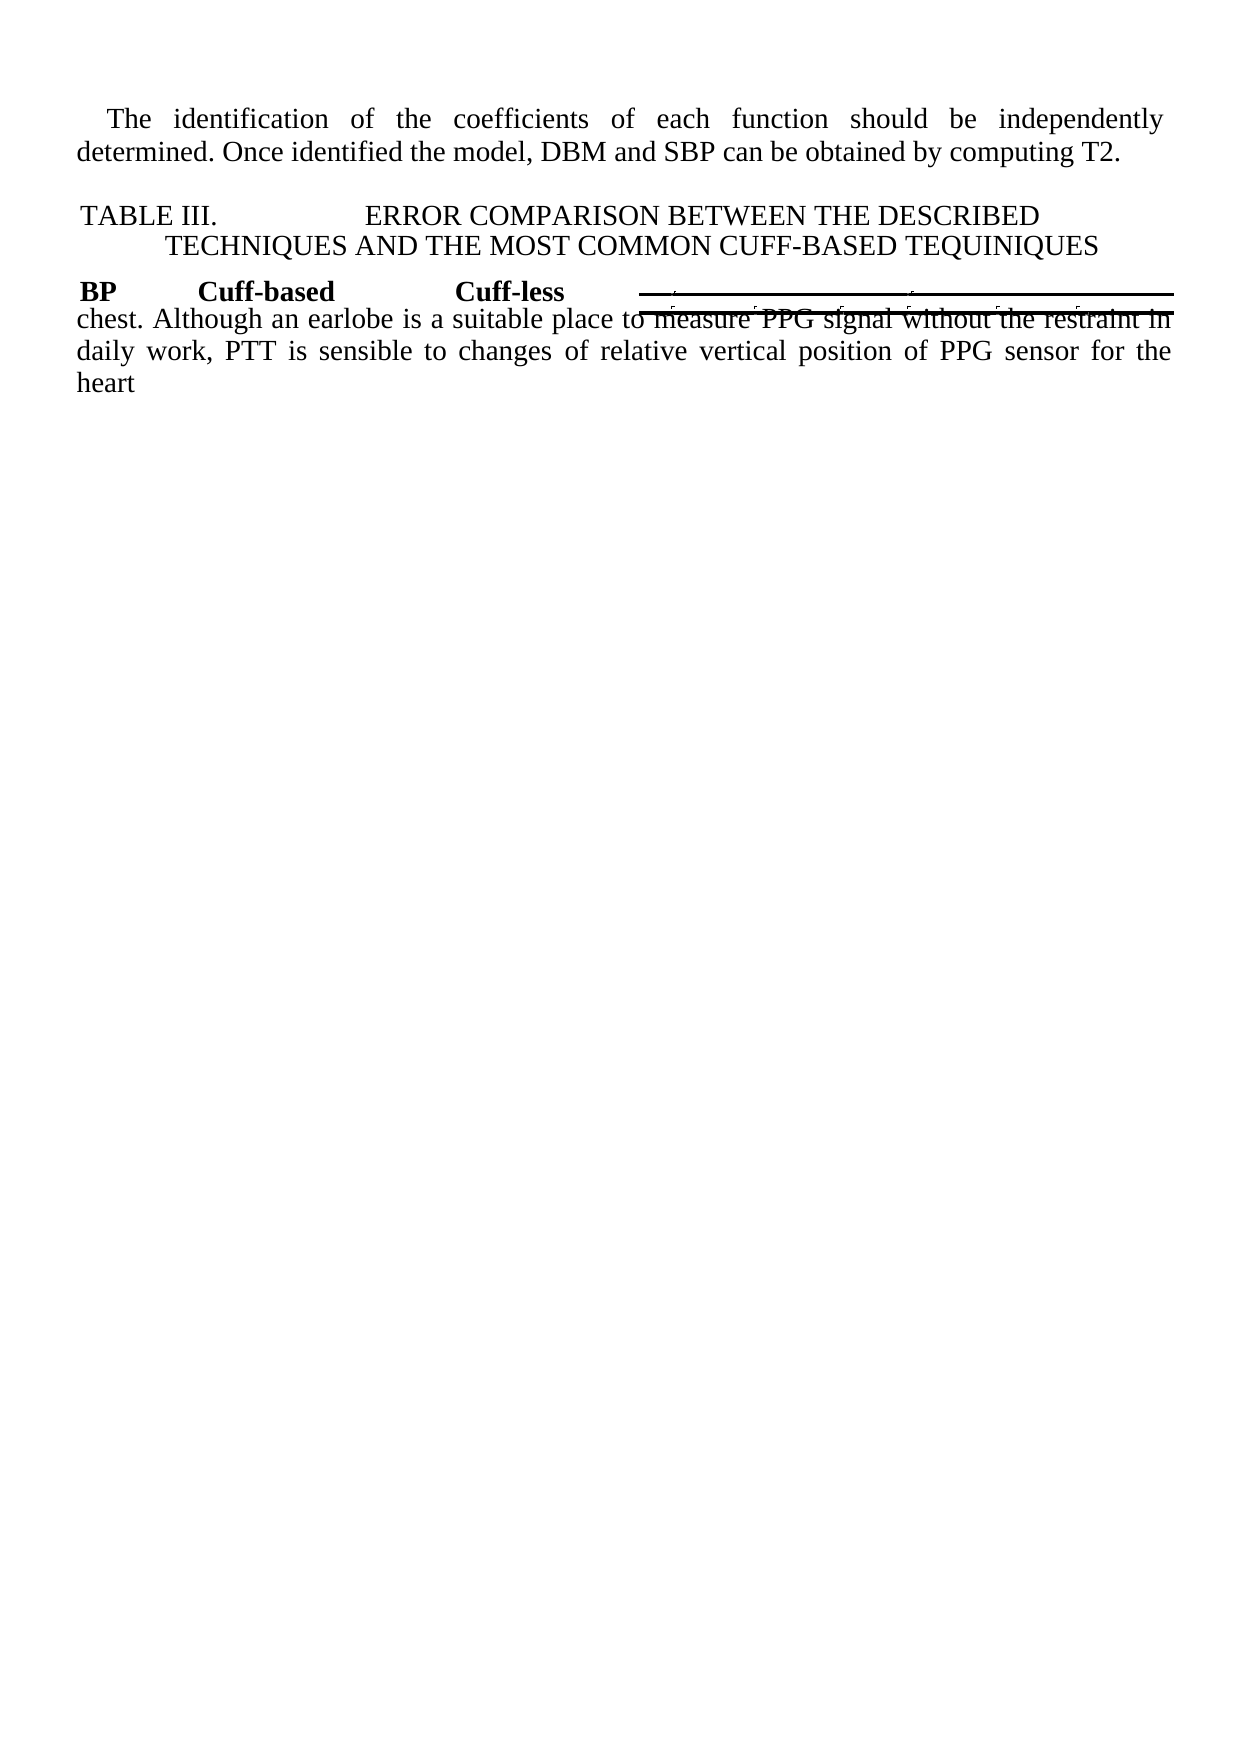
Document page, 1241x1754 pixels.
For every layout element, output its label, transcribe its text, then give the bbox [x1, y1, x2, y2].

text TABLE III. ERROR COMPARISON BETWEEN THE DESCRIBED TECHNIQUES AND THE MOST COMMON CUFF-BASED TEQUINIQUES [80, 201, 1161, 261]
text The identification of the coefficients of each function should be independently determined. Once identified the model, DBM and SBP can be obtained by computing T2. [76, 103, 1165, 167]
text chest. Although an earlobe is a suitable place to measure PPG signal without the restraint in daily work, PTT is sensible to changes of relative vertical position of PPG sensor for the heart [76, 303, 1172, 399]
